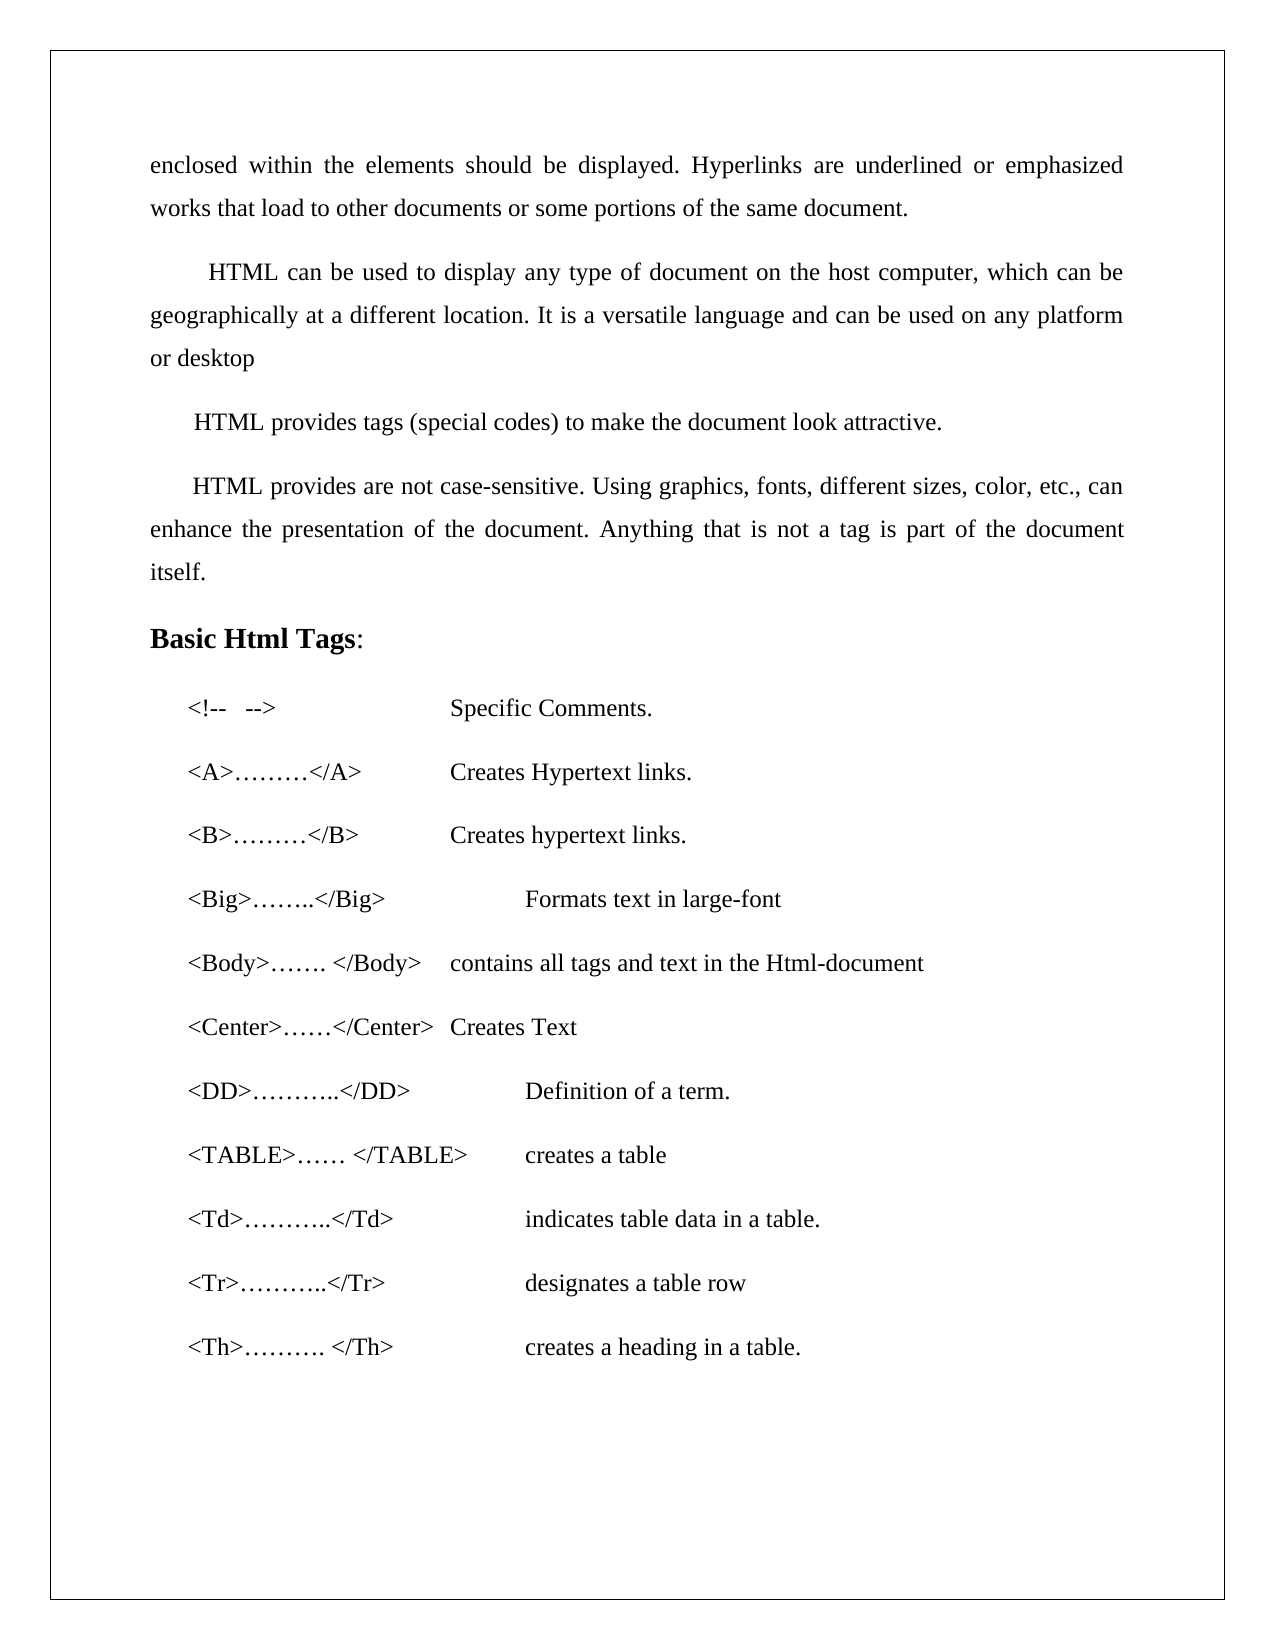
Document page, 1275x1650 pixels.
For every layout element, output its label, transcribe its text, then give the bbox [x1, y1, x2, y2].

text HTML provides are not case-sensitive. Using graphics, fonts, different sizes, color, etc., can enhance the presentation of the document. Anything that is not a tag is part of the document itself. [150, 471, 1125, 586]
text <Center>……</Center> Creates Text [187, 1012, 1125, 1041]
text <Th>………. </Th> creates a heading in a table. [187, 1332, 1125, 1361]
text <TABLE>…… </TABLE> creates a table [187, 1140, 1125, 1169]
text HTML can be used to display any type of document on the host computer, which can be geographically at a different location. It is a versatile language and can be used on any platform or desktop [150, 257, 1125, 372]
text Basic Html Tags: [150, 621, 1125, 655]
text <A>………</A> Creates Hypertext links. [187, 757, 1125, 785]
text <B>………</B> Creates hypertext links. [187, 821, 1125, 849]
text <Big>……..</Big> Formats text in large-font [187, 884, 1125, 913]
text <Td>………..</Td> indicates table data in a table. [187, 1204, 1125, 1233]
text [150, 150, 1125, 222]
text <!-- --> Specific Comments. [187, 693, 1125, 721]
text <Body>……. </Body> contains all tags and text in the Html-document [187, 948, 1125, 977]
text HTML provides tags (special codes) to make the document look attractive. [150, 407, 1125, 436]
text <DD>………..</DD> Definition of a term. [187, 1076, 1125, 1105]
text <Tr>………..</Tr> designates a table row [187, 1268, 1125, 1297]
